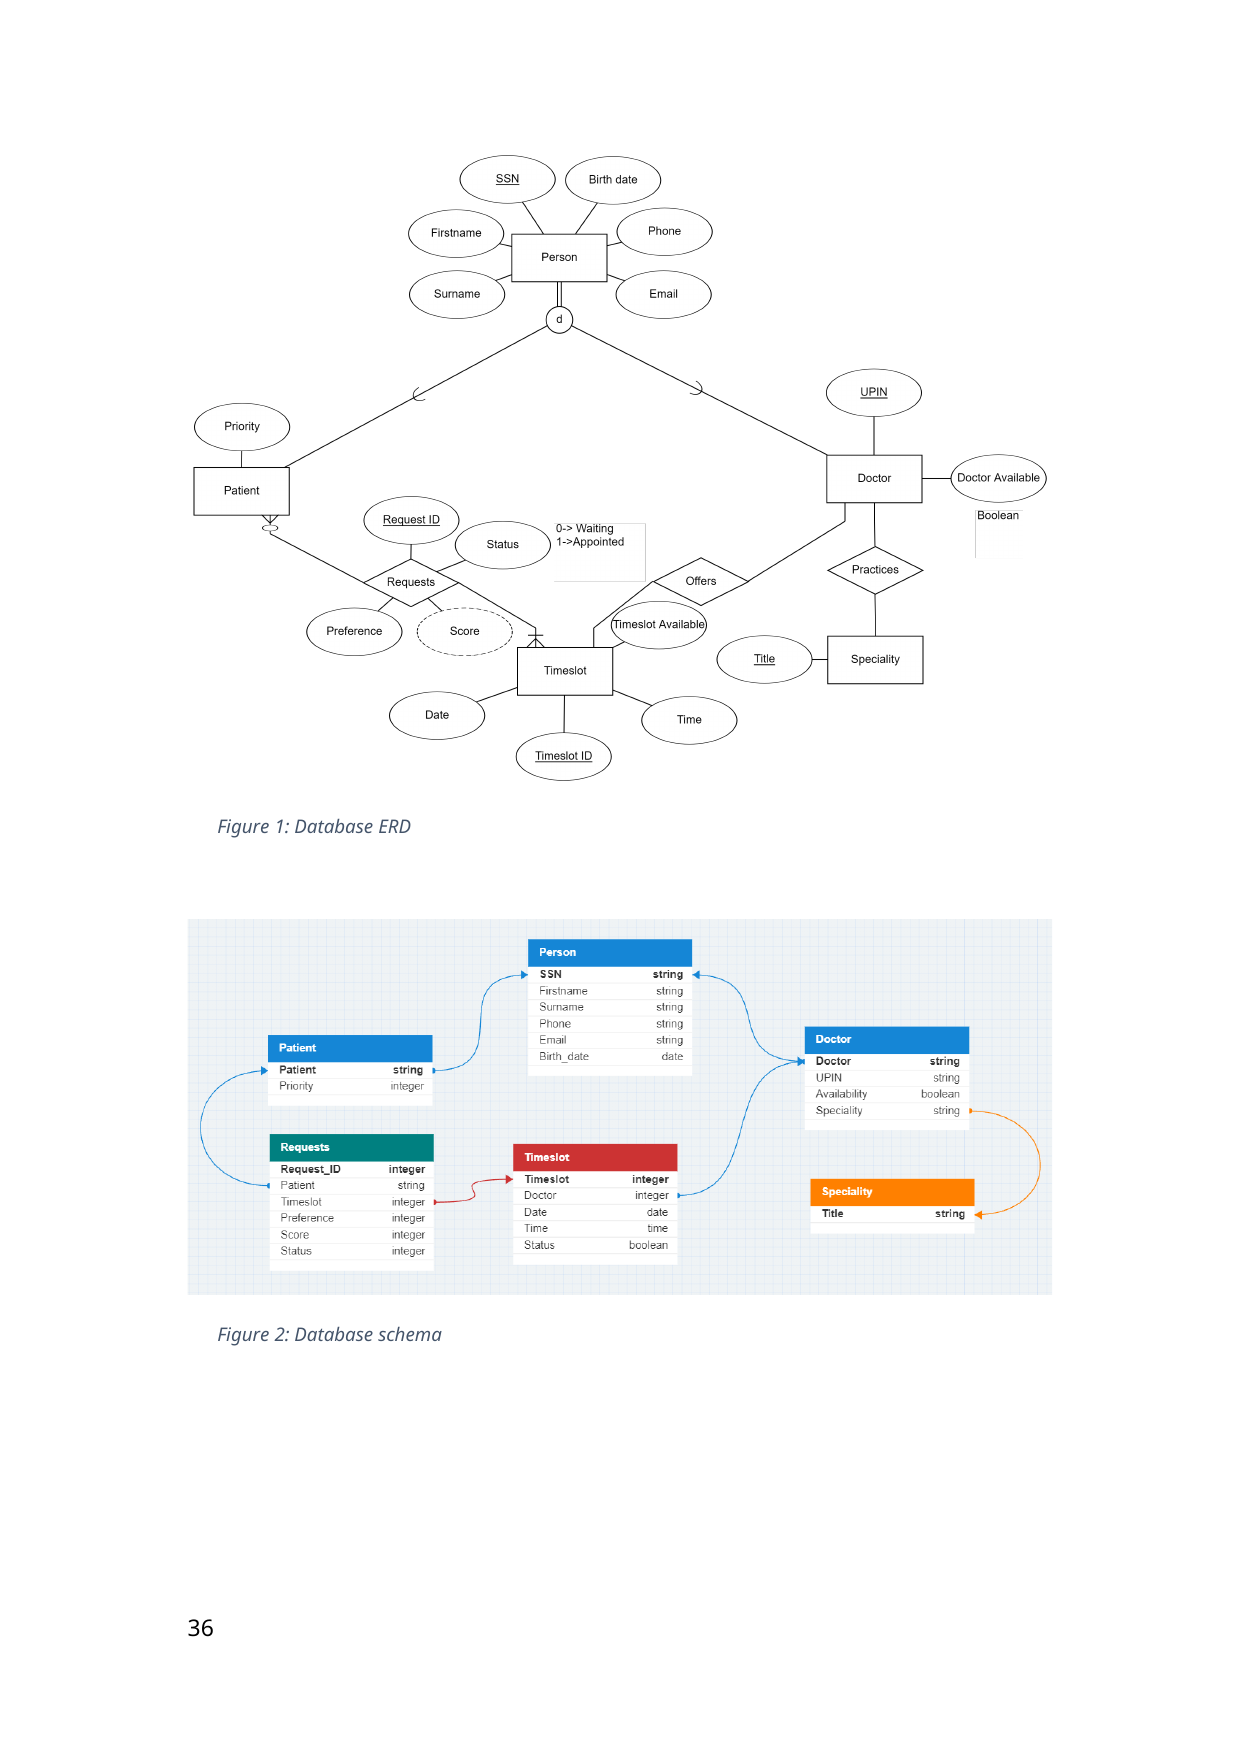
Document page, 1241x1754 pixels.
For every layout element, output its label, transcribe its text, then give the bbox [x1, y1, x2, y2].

text Figure 2: Database schema [187, 1322, 1053, 1373]
picture [187, 150, 1053, 787]
picture [187, 919, 1053, 1295]
text Figure 1: Database ERD [187, 813, 1053, 839]
